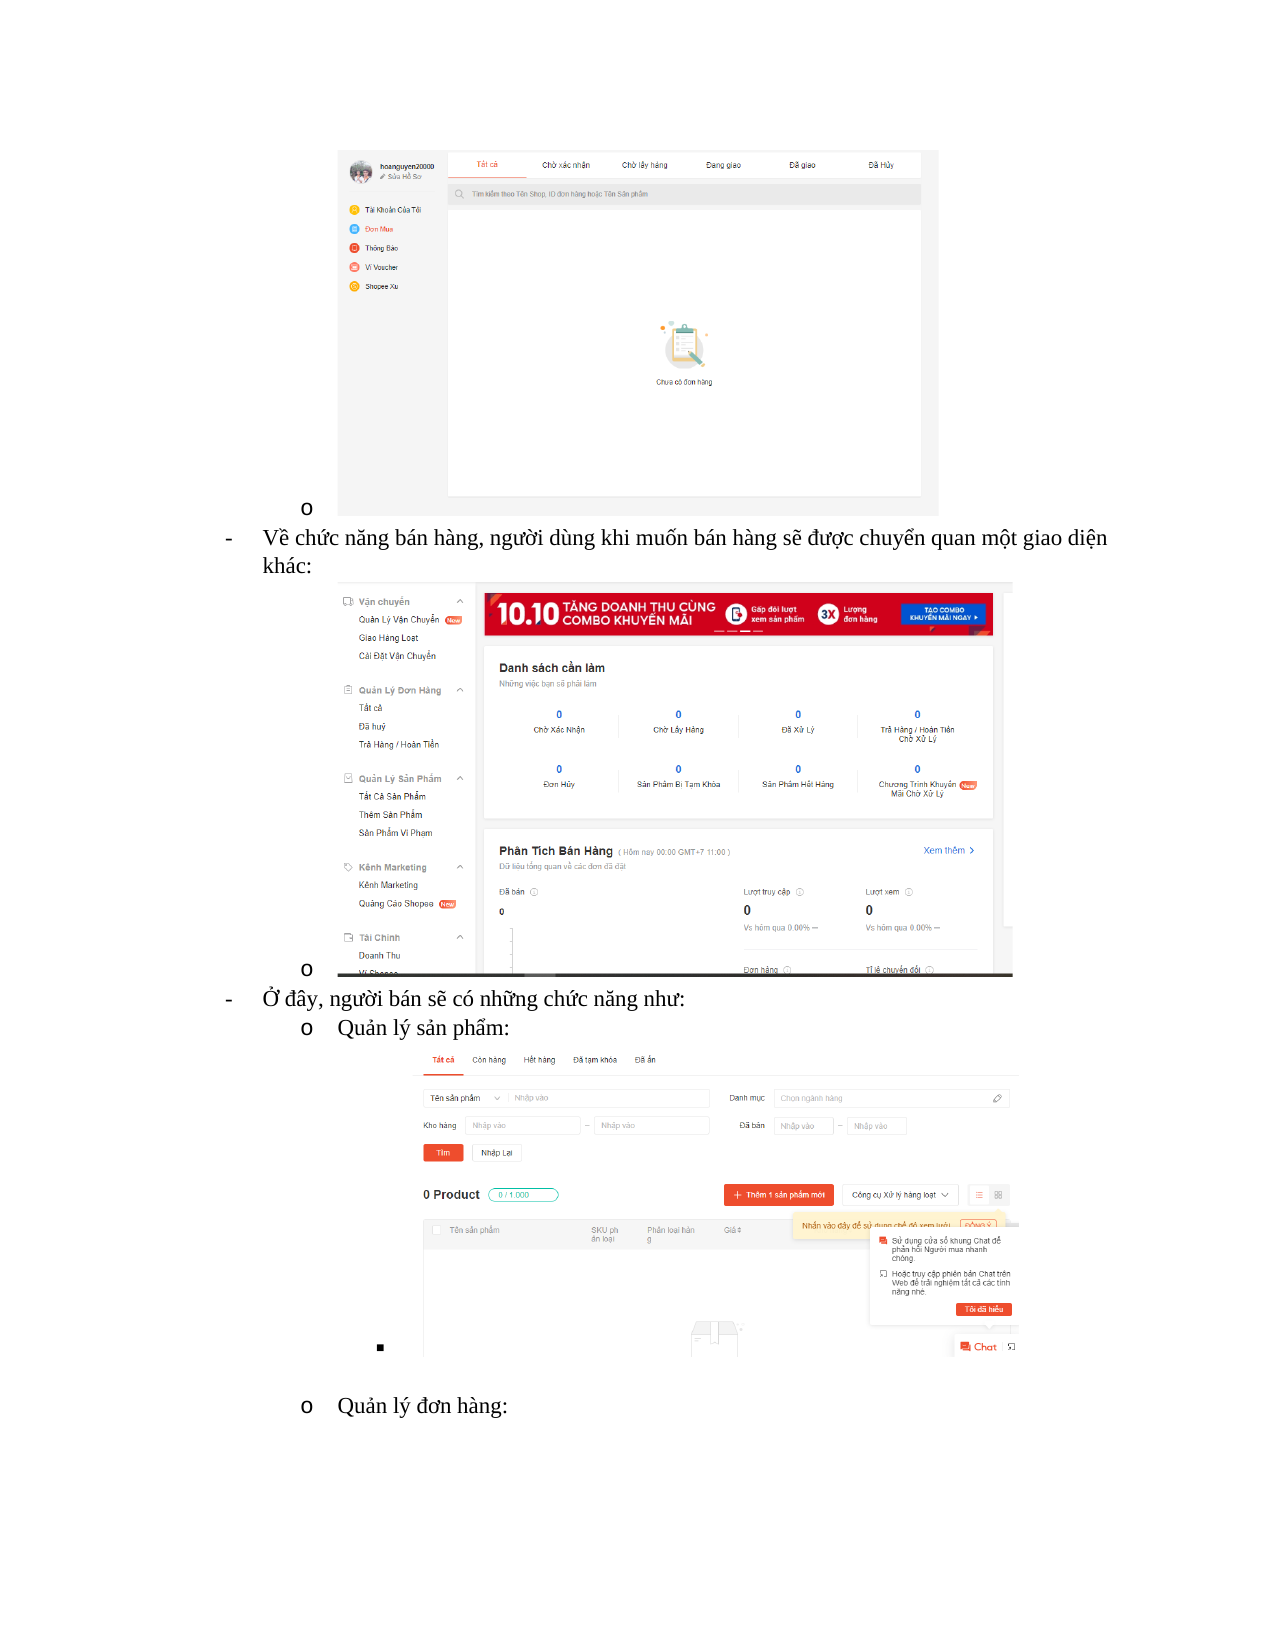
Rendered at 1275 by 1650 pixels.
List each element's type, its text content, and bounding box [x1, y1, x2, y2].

list Quản lý sản phẩm: [300, 1014, 1125, 1042]
list Ở đây, người bán sẽ có những chức năng như: [225, 985, 1125, 1012]
list Về chức năng bán hàng, người dùng khi muốn bán hàng sẽ được chuyển quan một giao diện khác: [225, 524, 1125, 579]
picture [412, 1044, 1019, 1357]
picture [337, 581, 1013, 977]
picture [337, 150, 939, 516]
list Quản lý đơn hàng: [300, 1392, 1125, 1421]
